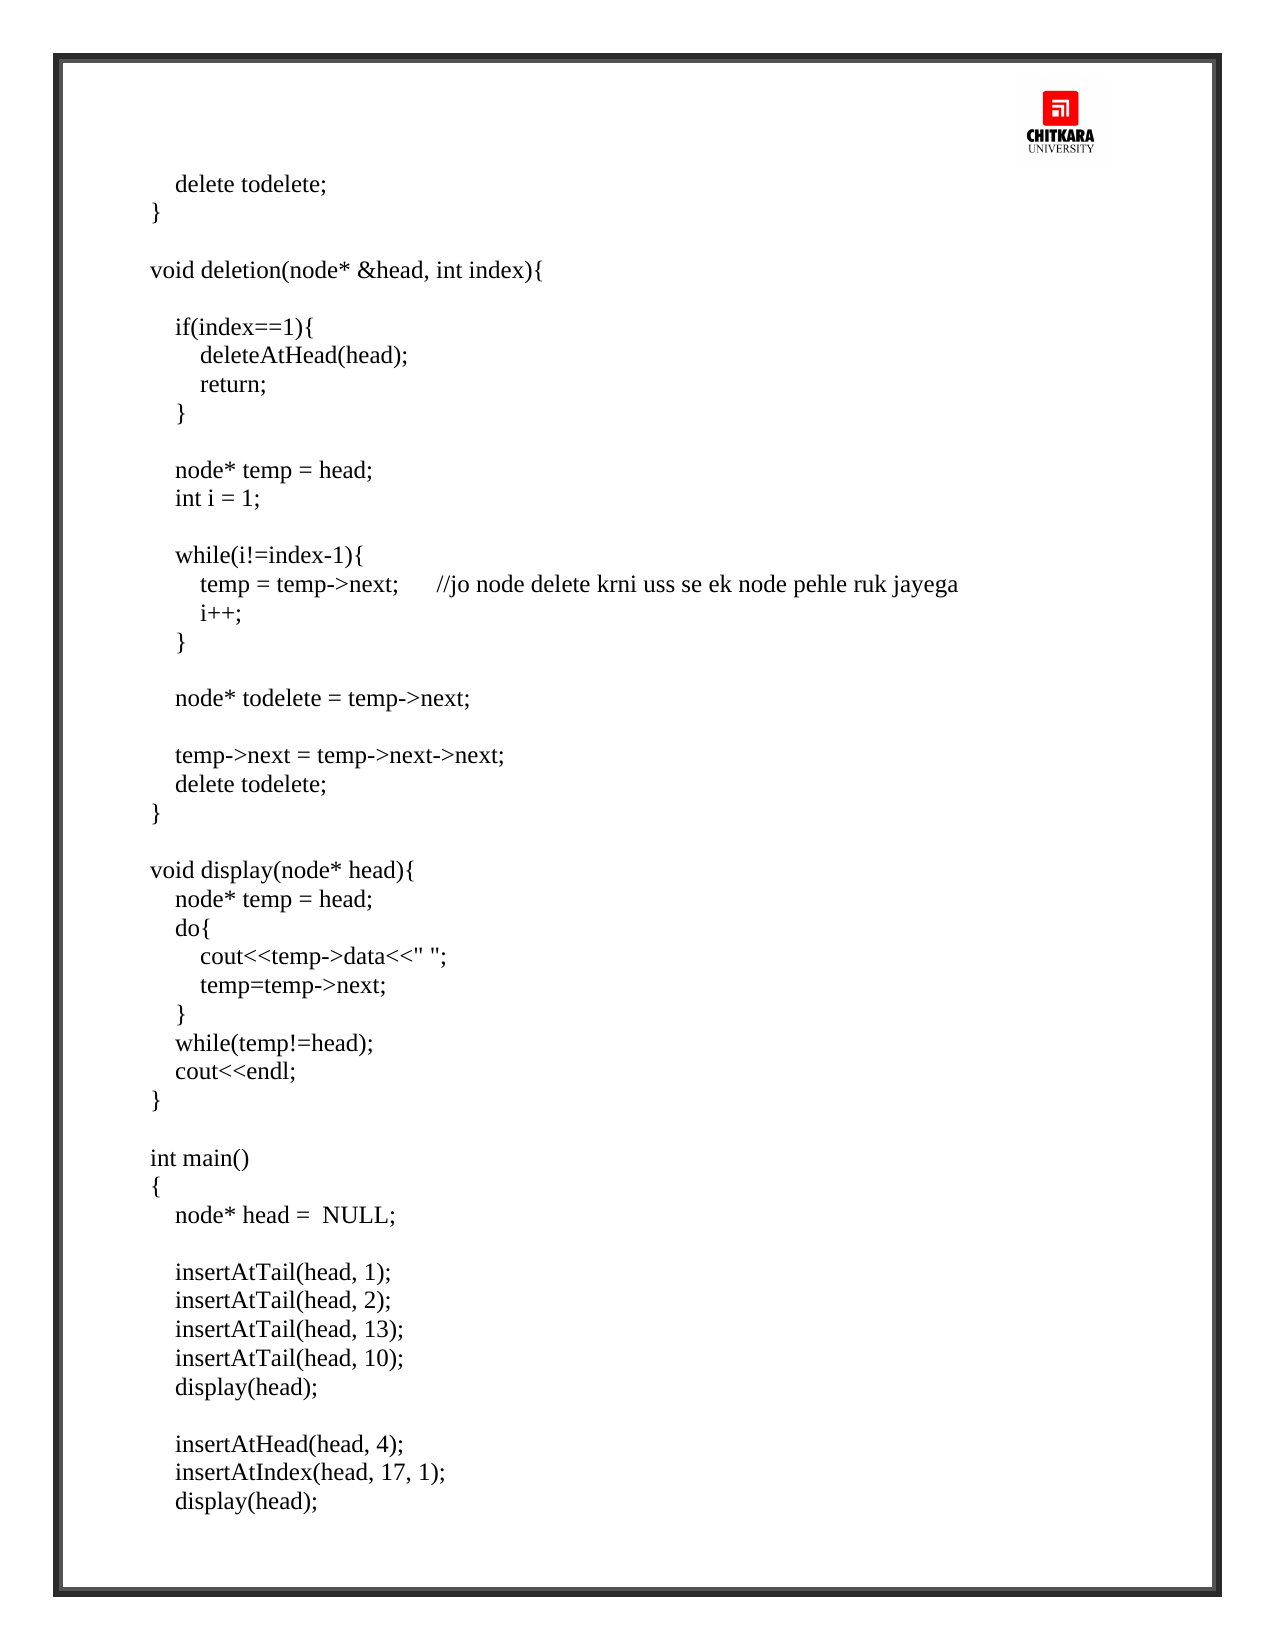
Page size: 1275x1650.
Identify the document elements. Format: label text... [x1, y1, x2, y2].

text return; [150, 369, 1125, 398]
text delete todelete; [150, 169, 1125, 197]
text } [150, 197, 1125, 226]
text cout<<endl; [150, 1056, 1125, 1085]
text i++; [150, 598, 1125, 627]
text node* temp = head; [150, 455, 1125, 483]
text while(temp!=head); [150, 1028, 1125, 1056]
text void deletion(node* &head, int index){ [150, 255, 1125, 284]
text } [150, 1085, 1125, 1114]
text int i = 1; [150, 483, 1125, 512]
text insertAtTail(head, 2); [150, 1286, 1125, 1314]
text insertAtIndex(head, 17, 1); [150, 1457, 1125, 1486]
text insertAtTail(head, 1); [150, 1257, 1125, 1286]
text deleteAtHead(head); [150, 341, 1125, 369]
text cout<<temp->data<<" "; [150, 941, 1125, 970]
text } [150, 627, 1125, 655]
text if(index==1){ [150, 312, 1125, 341]
text } [150, 999, 1125, 1028]
picture [1013, 75, 1108, 169]
text node* todelete = temp->next; [150, 683, 1125, 712]
text void display(node* head){ [150, 855, 1125, 884]
text while(i!=index-1){ [150, 540, 1125, 569]
text temp->next = temp->next->next; [150, 740, 1125, 769]
text insertAtTail(head, 10); [150, 1343, 1125, 1372]
text temp = temp->next; //jo node delete krni uss se ek node pehle ruk jayega [150, 569, 1125, 598]
text temp=temp->next; [150, 970, 1125, 999]
text node* head = NULL; [150, 1200, 1125, 1229]
text display(head); [150, 1486, 1125, 1515]
text do{ [150, 913, 1125, 941]
text delete todelete; [150, 769, 1125, 798]
text } [150, 798, 1125, 826]
text } [150, 398, 1125, 427]
text insertAtHead(head, 4); [150, 1429, 1125, 1457]
text insertAtTail(head, 13); [150, 1314, 1125, 1343]
text node* temp = head; [150, 884, 1125, 913]
text display(head); [150, 1372, 1125, 1401]
text { [150, 1171, 1125, 1200]
text int main() [150, 1143, 1125, 1171]
